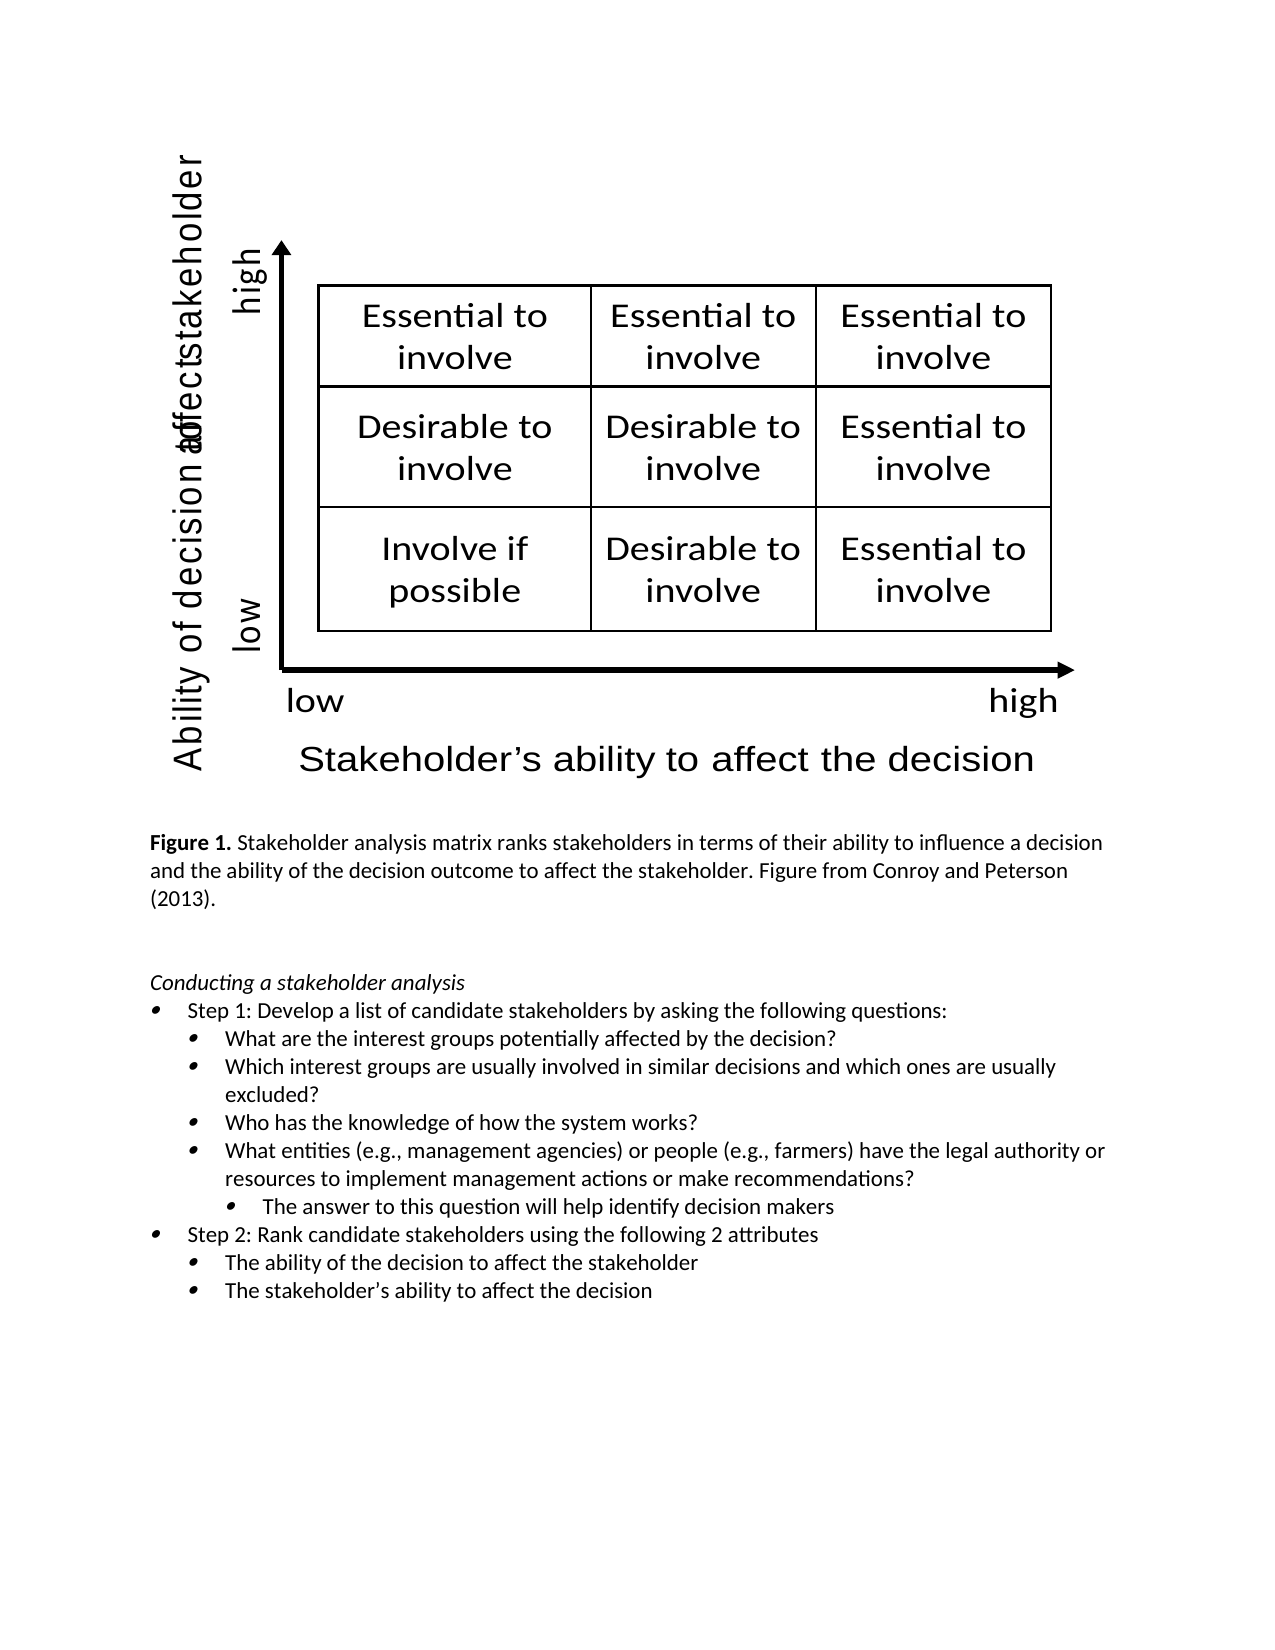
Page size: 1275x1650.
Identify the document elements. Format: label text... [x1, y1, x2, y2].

list The ability of the decision to affect the stakeholder [187, 1248, 1125, 1276]
list What are the interest groups potentially affected by the decision? [187, 1024, 1125, 1052]
list Who has the knowledge of how the system works? [187, 1108, 1125, 1136]
list Step 2: Rank candidate stakeholders using the following 2 attributes [150, 1220, 1125, 1248]
list The answer to this question will help identify decision makers [225, 1192, 1125, 1220]
list What entities (e.g., management agencies) or people (e.g., farmers) have the legal authority or resources to implement management actions or make recommendations? [187, 1136, 1125, 1192]
text Conducting a stakeholder analysis [150, 968, 1125, 996]
list Which interest groups are usually involved in similar decisions and which ones are usually excluded? [187, 1052, 1125, 1108]
list The stakeholder’s ability to affect the decision [187, 1276, 1125, 1304]
list Step 1: Develop a list of candidate stakeholders by asking the following questions: [150, 996, 1125, 1024]
text Figure 1. Stakeholder analysis matrix ranks stakeholders in terms of their ability to influence a decision and the ability of the decision outcome to affect the stakeholder. Figure from Conroy and Peterson (2013). [150, 828, 1125, 912]
